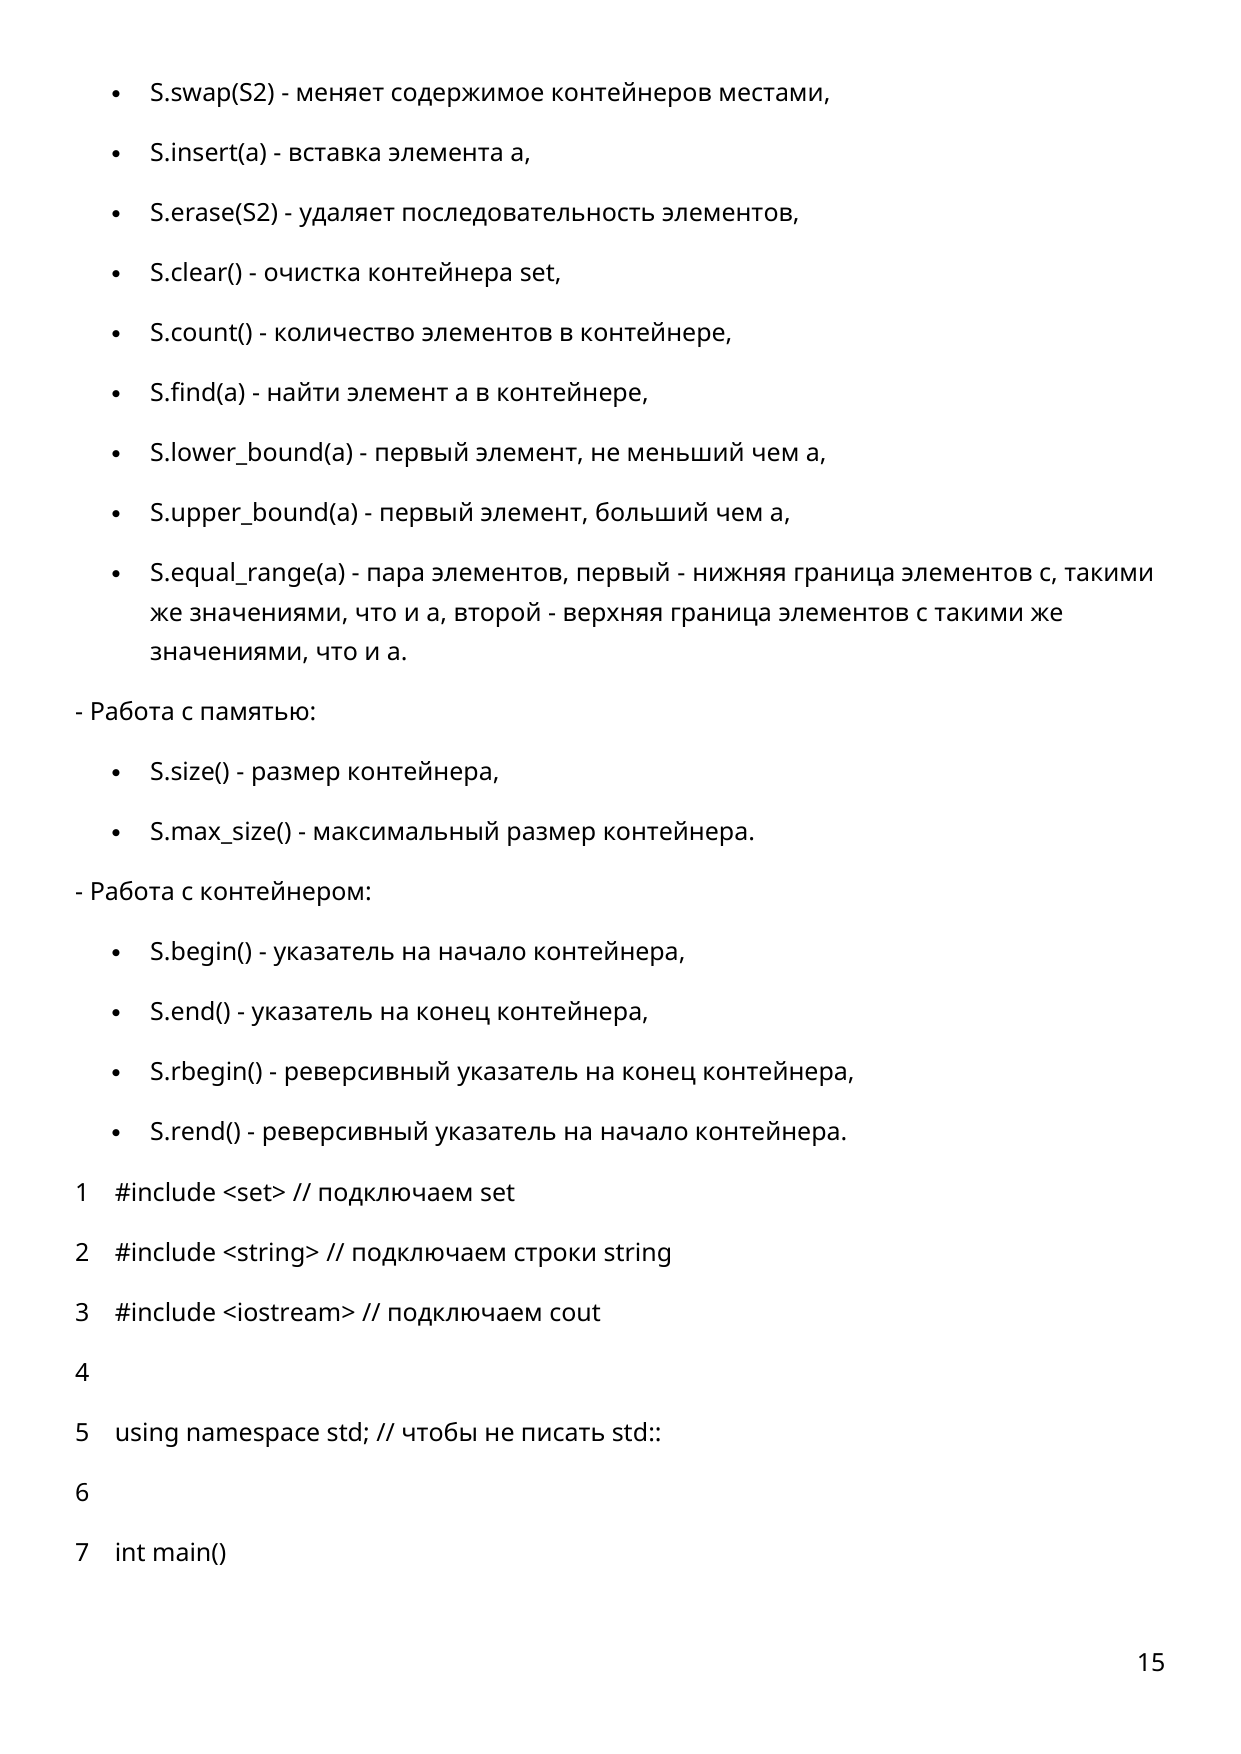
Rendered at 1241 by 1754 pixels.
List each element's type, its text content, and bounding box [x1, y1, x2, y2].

list S.erase(S2) - удаляет последовательность элементов, [112, 195, 1165, 229]
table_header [113, 1173, 972, 1596]
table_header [74, 1173, 113, 1596]
list S.end() - указатель на конец контейнера, [112, 993, 1165, 1027]
list S.max_size() - максимальный размер контейнера. [112, 813, 1165, 847]
list S.insert(a) - вставка элемента a, [112, 135, 1165, 169]
text - Работа с контейнером: [75, 873, 1165, 907]
list S.find(a) - найти элемент a в контейнере, [112, 375, 1165, 409]
list S.rend() - реверсивный указатель на начало контейнера. [112, 1113, 1165, 1147]
list S.equal_range(a) - пара элементов, первый - нижняя граница элементов с, такими же значениями, что и a, второй - верхняя граница элементов с такими же значениями, что и a. [112, 555, 1165, 667]
list S.rbegin() - реверсивный указатель на конец контейнера, [112, 1053, 1165, 1087]
list S.lower_bound(a) - первый элемент, не меньший чем a, [112, 435, 1165, 469]
list S.begin() - указатель на начало контейнера, [112, 933, 1165, 967]
list S.size() - размер контейнера, [112, 753, 1165, 787]
list S.count() - количество элементов в контейнере, [112, 315, 1165, 349]
list S.clear() - очистка контейнера set, [112, 255, 1165, 289]
list S.swap(S2) - меняет содержимое контейнеров местами, [112, 75, 1165, 109]
text - Работа с памятью: [75, 693, 1165, 727]
list S.upper_bound(a) - первый элемент, больший чем a, [112, 495, 1165, 529]
